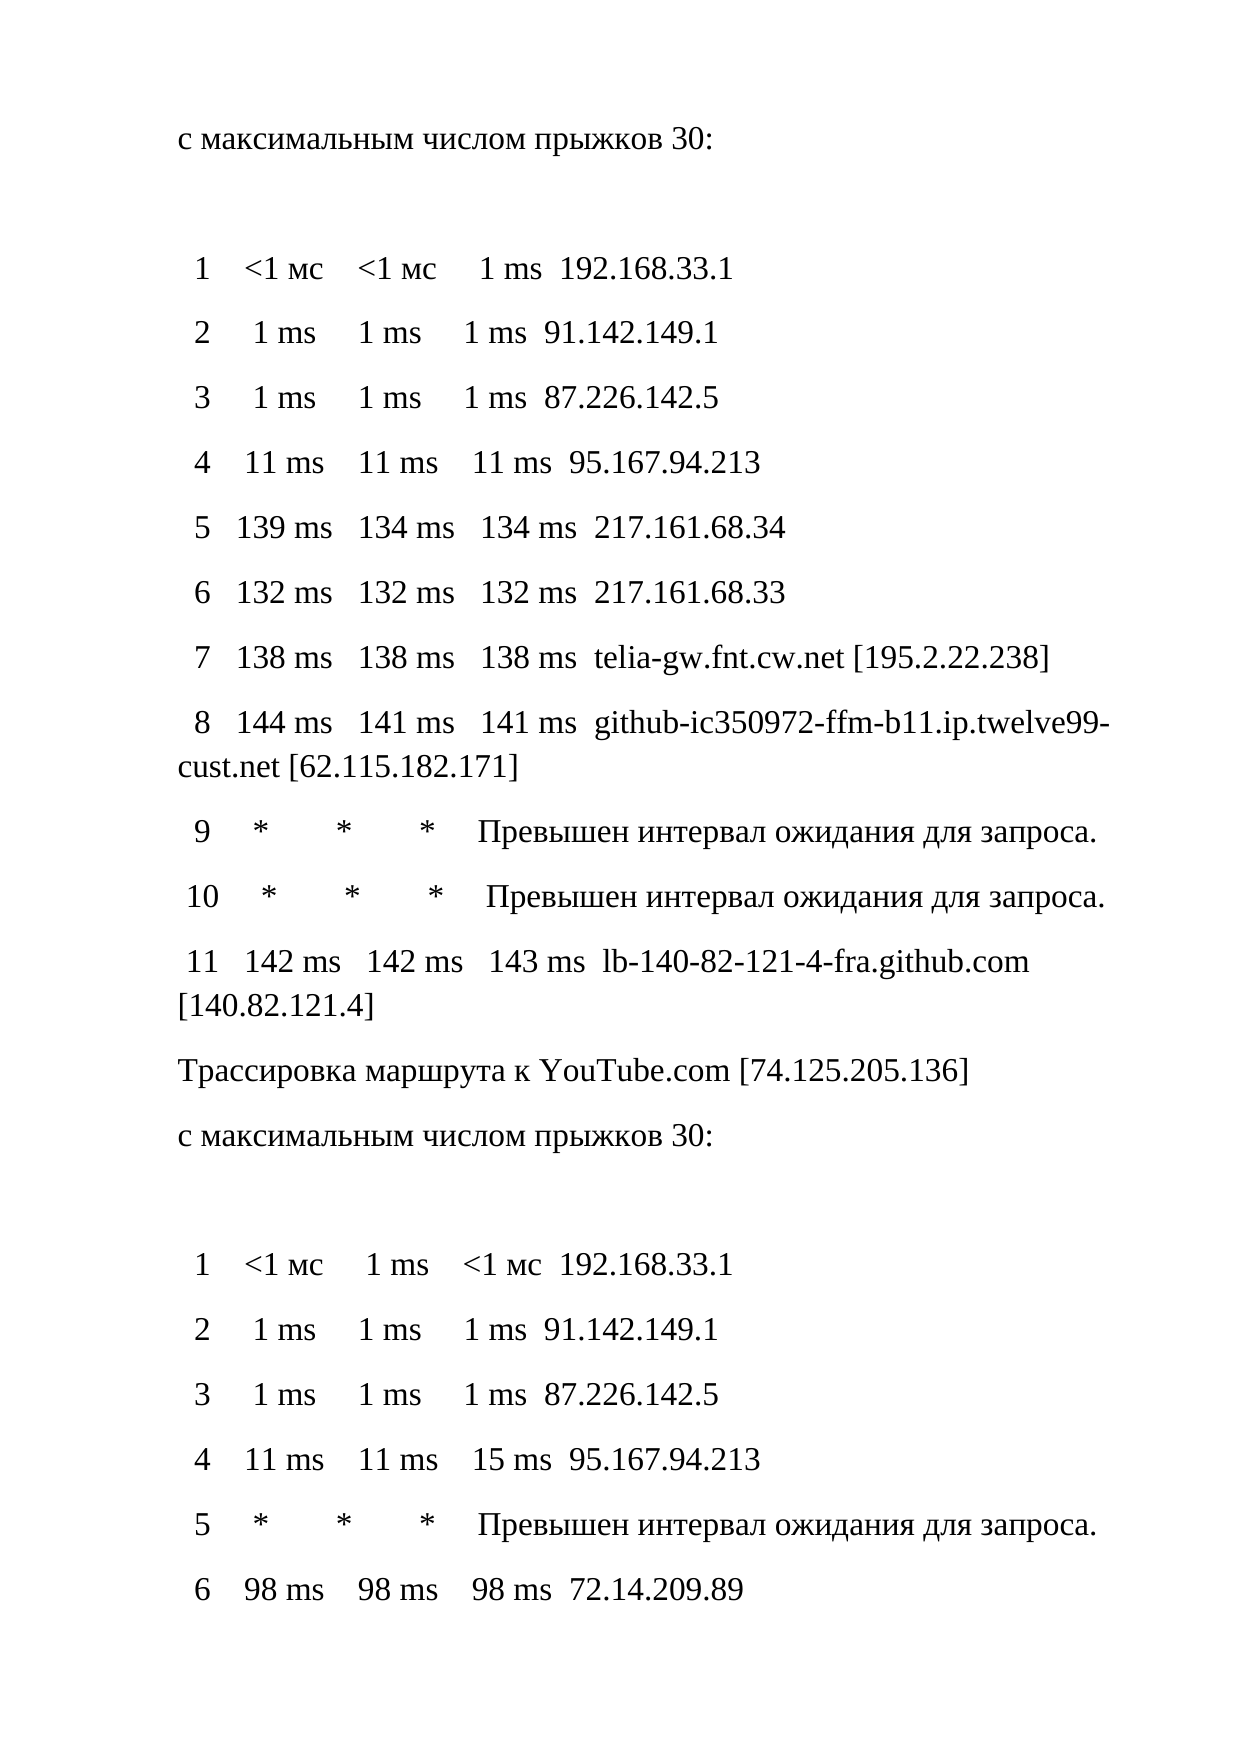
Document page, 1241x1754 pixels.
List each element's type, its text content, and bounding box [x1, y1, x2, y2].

text 2 1 ms 1 ms 1 ms 91.142.149.1 [177, 313, 1152, 351]
text с максимальным числом прыжков 30: [177, 1115, 1152, 1153]
text 10 * * * Превышен интервал ожидания для запроса. [177, 876, 1152, 914]
text 1 <1 мс <1 мс 1 ms 192.168.33.1 [177, 248, 1152, 286]
text 4 11 ms 11 ms 15 ms 95.167.94.213 [177, 1439, 1152, 1478]
text 1 <1 мс 1 ms <1 мс 192.168.33.1 [177, 1244, 1152, 1283]
text 3 1 ms 1 ms 1 ms 87.226.142.5 [177, 1374, 1152, 1413]
text 11 142 ms 142 ms 143 ms lb-140-82-121-4-fra.github.com [140.82.121.4] [177, 941, 1152, 1023]
text 7 138 ms 138 ms 138 ms telia-gw.fnt.cw.net [195.2.22.238] [177, 637, 1152, 676]
text Трассировка маршрута к YouTube.com [74.125.205.136] [177, 1050, 1152, 1088]
text 5 139 ms 134 ms 134 ms 217.161.68.34 [177, 507, 1152, 546]
text 6 98 ms 98 ms 98 ms 72.14.209.89 [177, 1569, 1152, 1607]
text 5 * * * Превышен интервал ожидания для запроса. [177, 1504, 1152, 1542]
text с максимальным числом прыжков 30: [177, 118, 1152, 156]
text 8 144 ms 141 ms 141 ms github-ic350972-ffm-b11.ip.twelve99-cust.net [62.115.182.171] [177, 702, 1152, 784]
text 6 132 ms 132 ms 132 ms 217.161.68.33 [177, 572, 1152, 611]
text 4 11 ms 11 ms 11 ms 95.167.94.213 [177, 443, 1152, 481]
text 3 1 ms 1 ms 1 ms 87.226.142.5 [177, 378, 1152, 416]
text 2 1 ms 1 ms 1 ms 91.142.149.1 [177, 1309, 1152, 1348]
text 9 * * * Превышен интервал ожидания для запроса. [177, 811, 1152, 849]
